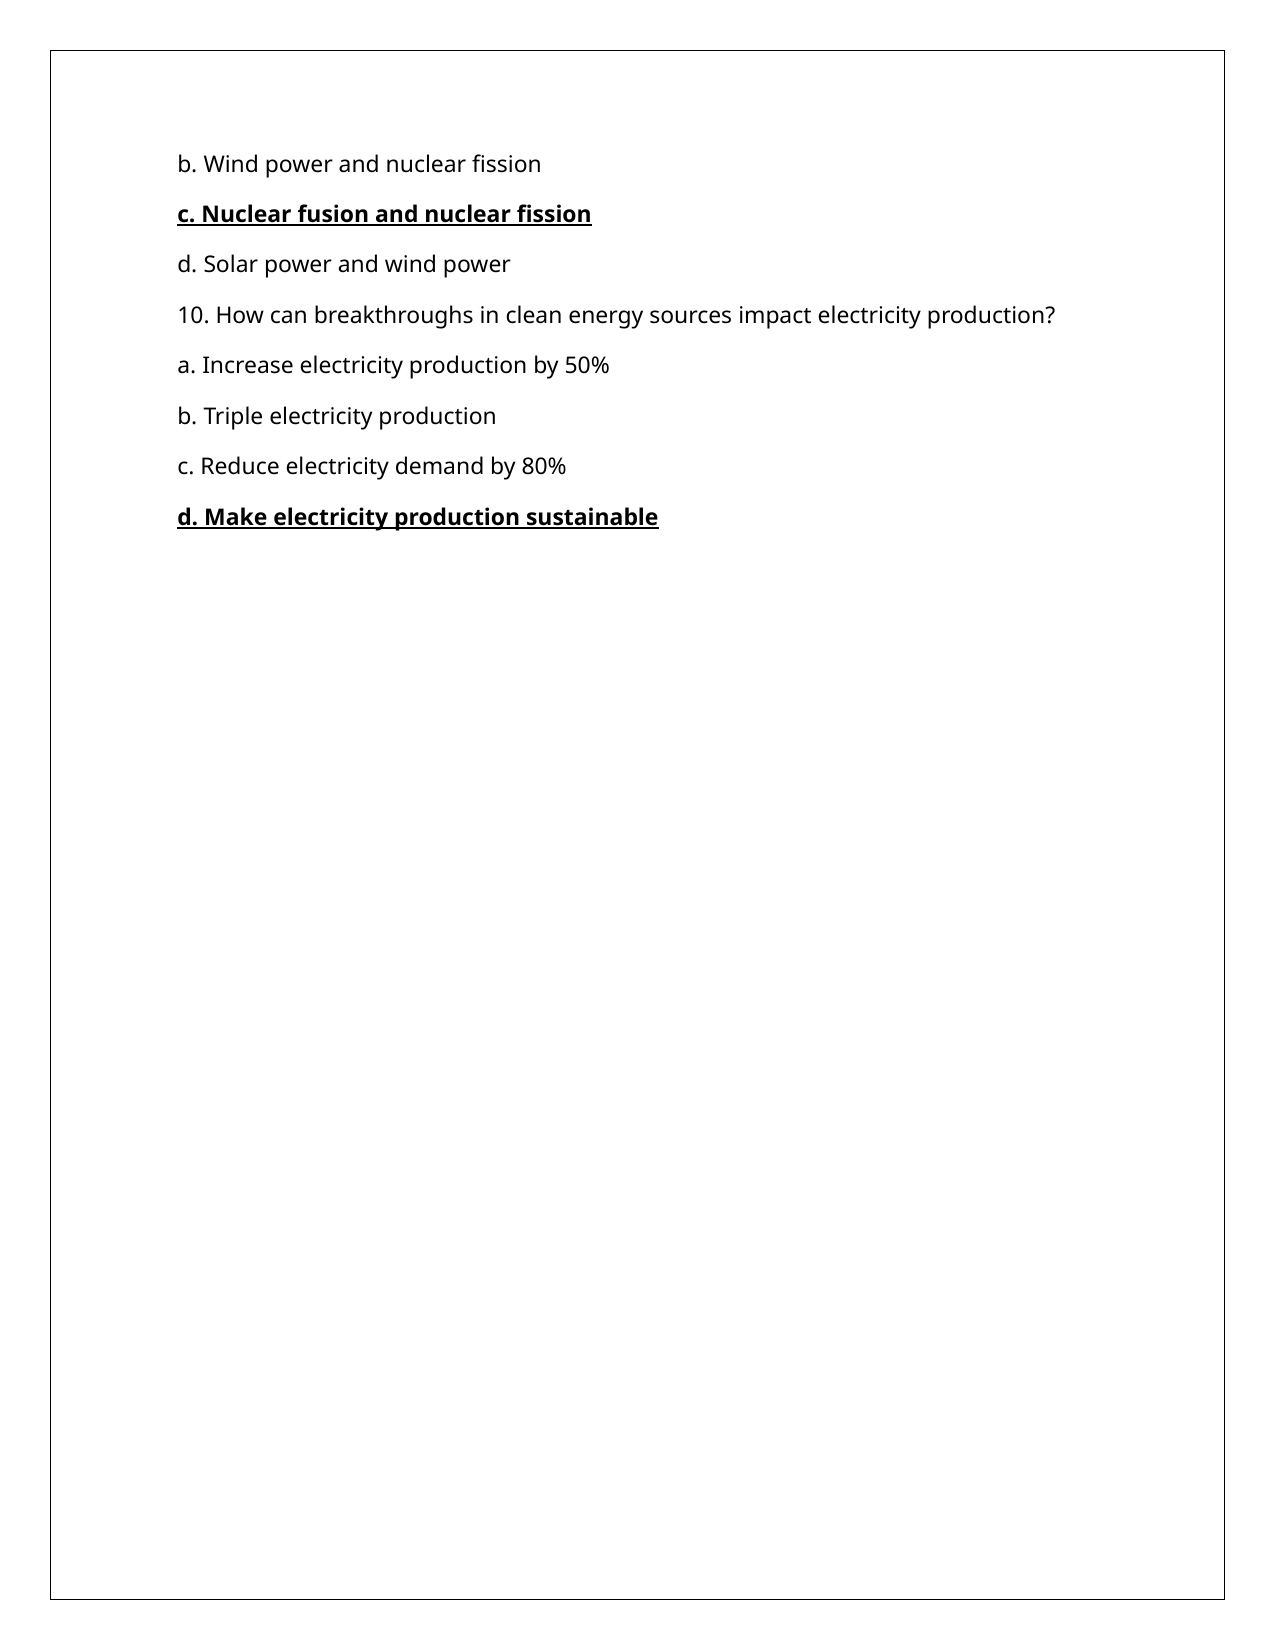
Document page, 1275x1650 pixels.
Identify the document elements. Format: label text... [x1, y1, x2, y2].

text d. Solar power and wind power [177, 248, 1098, 279]
text b. Triple electricity production [177, 399, 1098, 431]
text a. Increase electricity production by 50% [177, 349, 1098, 380]
text c. Reduce electricity demand by 80% [177, 450, 1098, 481]
text 10. How can breakthroughs in clean energy sources impact electricity production? [177, 299, 1098, 330]
text c. Nuclear fusion and nuclear fission [177, 198, 1098, 229]
text d. Make electricity production sustainable [177, 500, 1098, 532]
text b. Wind power and nuclear fission [177, 147, 1098, 179]
